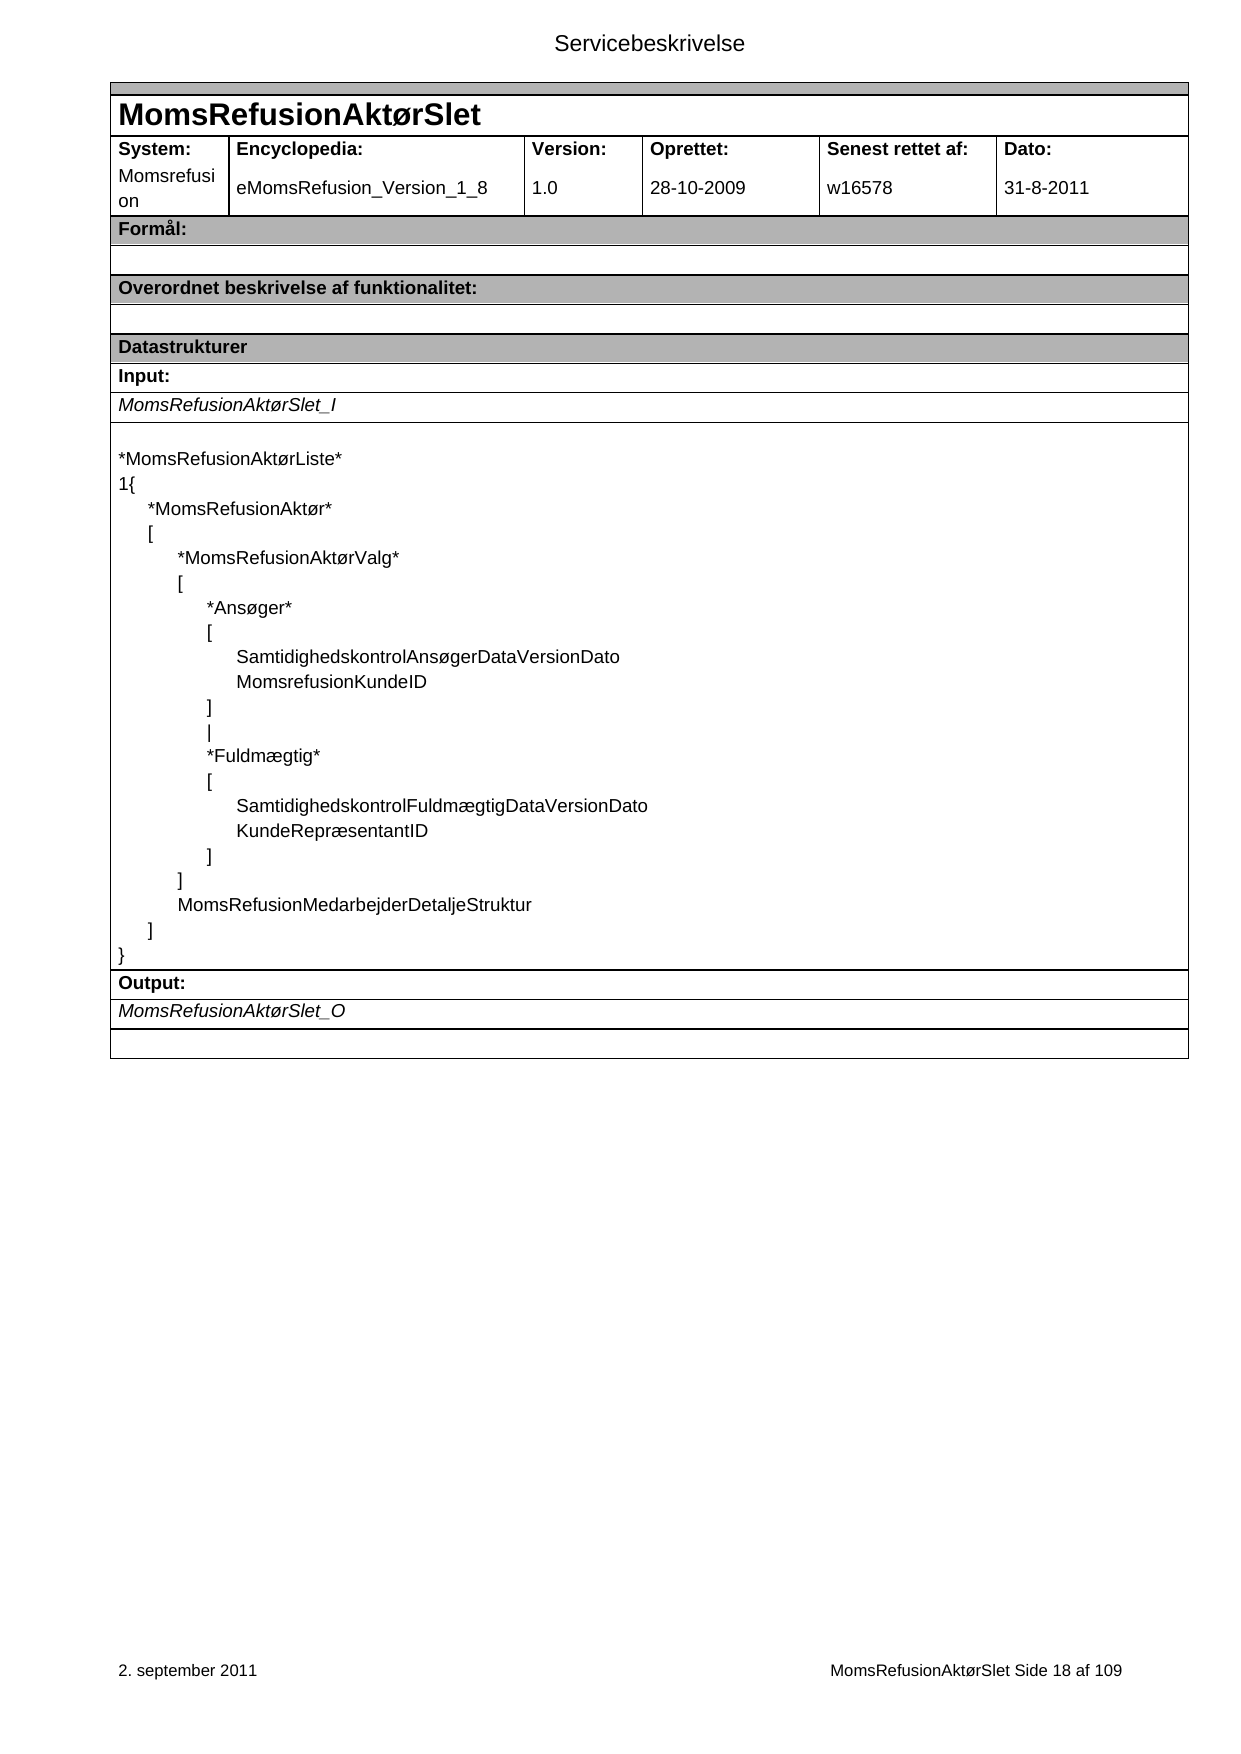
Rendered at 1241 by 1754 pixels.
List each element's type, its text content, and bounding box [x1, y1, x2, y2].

table_cell Input: [111, 364, 1188, 392]
table_cell [111, 1030, 1188, 1057]
table_cell w16578 [820, 165, 996, 215]
table_cell MomsRefusionAktørSlet_O [111, 1000, 1188, 1028]
table_cell Output: [111, 971, 1188, 998]
table_cell 1.0 [525, 165, 642, 215]
table_cell Oprettet: [643, 137, 819, 165]
table_cell Overordnet beskrivelse af funktionalitet: [111, 276, 1188, 303]
table_cell 31-8-2011 [997, 165, 1188, 215]
table_cell Version: [525, 137, 642, 165]
table_cell MomsRefusionAktørSlet_I [111, 393, 1188, 421]
table_cell System: [111, 137, 228, 165]
table_cell Datastrukturer [111, 335, 1188, 362]
table_cell [111, 246, 1188, 274]
table_cell [111, 305, 1188, 333]
table_cell Senest rettet af: [820, 137, 996, 165]
table_cell eMomsRefusion_Version_1_8 [230, 165, 524, 215]
table_cell Formål: [111, 217, 1188, 244]
table_cell MomsRefusionAktørSlet [111, 96, 1188, 135]
table_cell Dato: [997, 137, 1188, 165]
table_cell Momsrefusion [111, 165, 228, 215]
table_cell *MomsRefusionAktørListe* 1{ *MomsRefusionAktør* [ *MomsRefusionAktørValg* [ *Ansøger* [ SamtidighedskontrolAnsøgerDataVersionDato MomsrefusionKundeID ] | *Fuldmægtig* [ SamtidighedskontrolFuldmægtigDataVersionDato KundeRepræsentantID ] ] MomsRefusionMedarbejderDetaljeStruktur ] } [111, 423, 1188, 969]
table_cell 28-10-2009 [643, 165, 819, 215]
table_header [111, 83, 1188, 94]
table_cell Encyclopedia: [230, 137, 524, 165]
